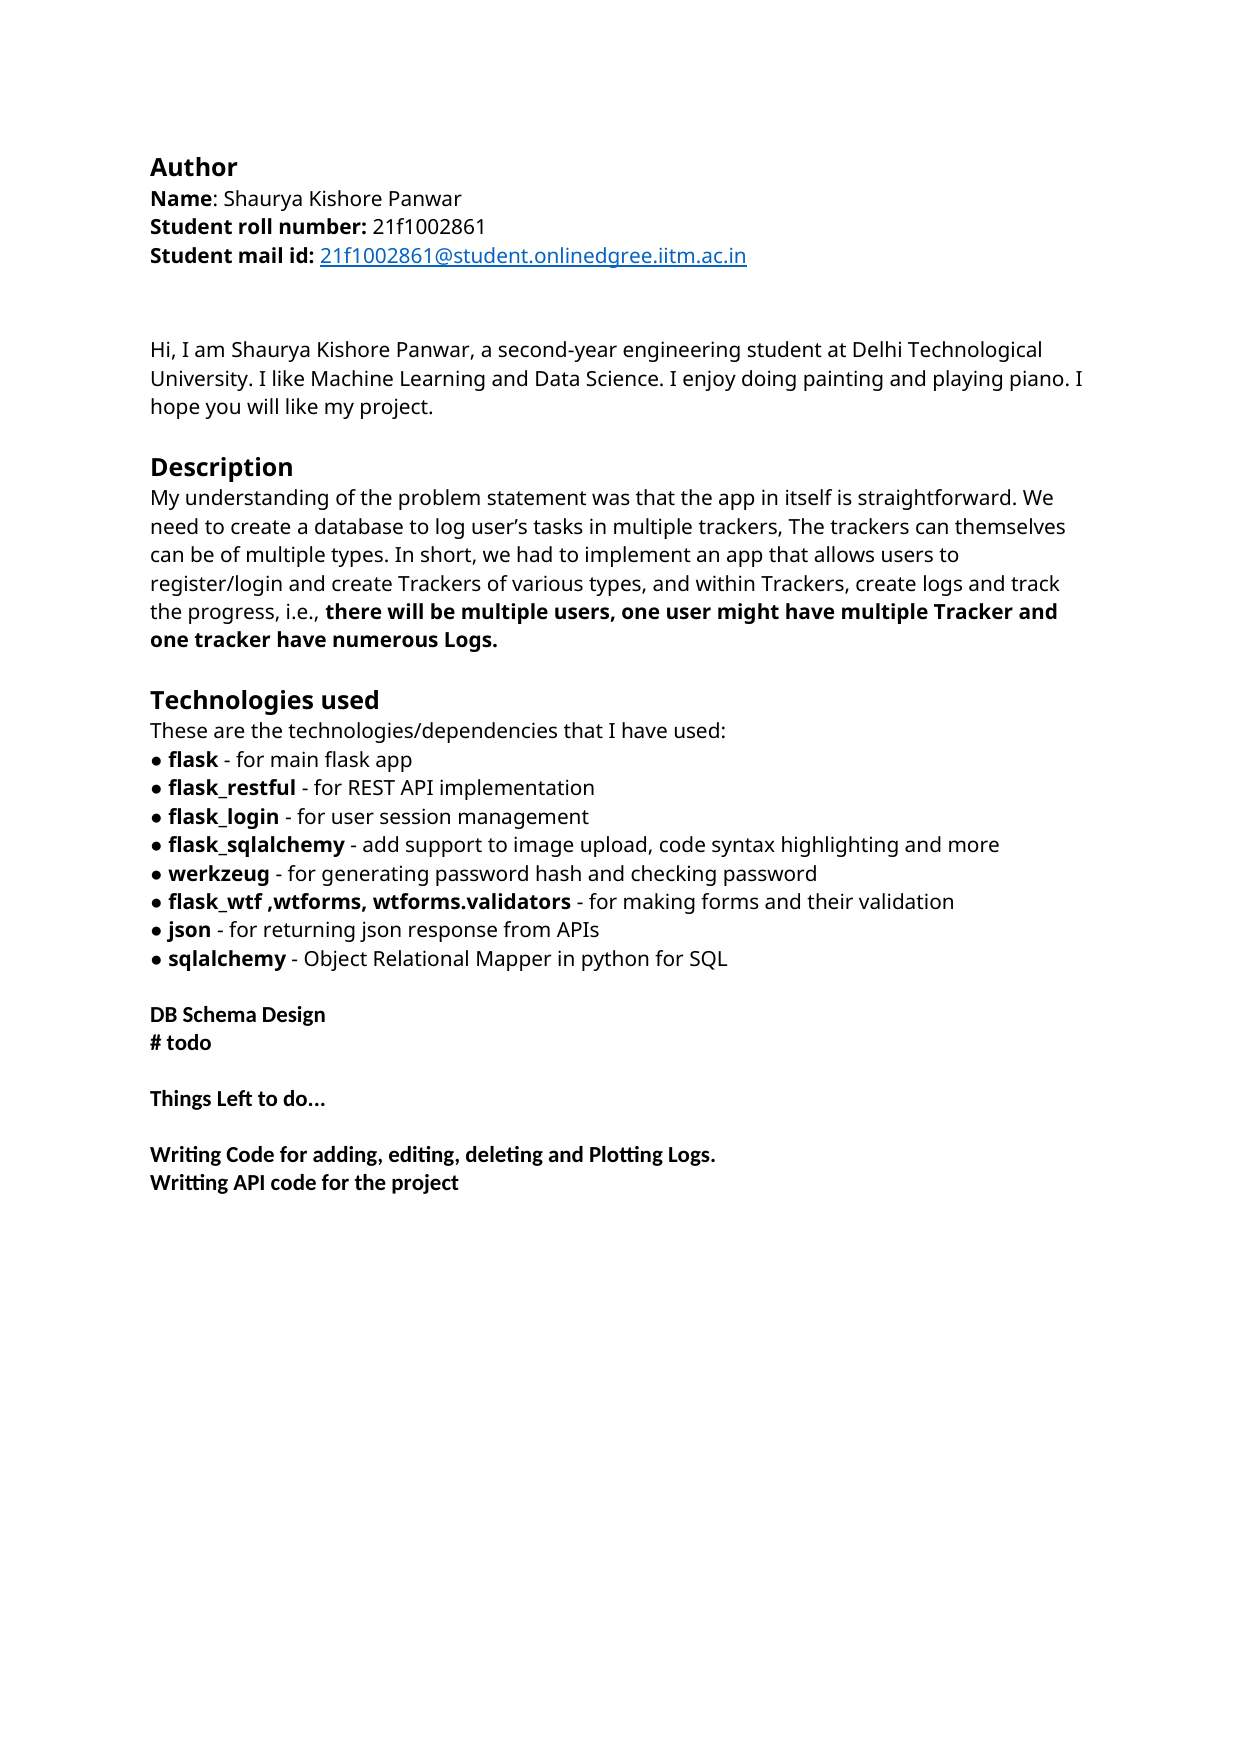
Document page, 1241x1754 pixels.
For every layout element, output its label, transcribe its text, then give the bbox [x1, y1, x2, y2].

text ● flask_sqlalchemy - add support to image upload, code syntax highlighting and more [150, 830, 1090, 859]
text # todo [150, 1028, 1090, 1056]
text Author [150, 150, 1090, 184]
text Name: Shaurya Kishore Panwar [150, 184, 1090, 212]
text Writing Code for adding, editing, deleting and Plotting Logs. [150, 1141, 1090, 1168]
text Description [150, 449, 1090, 483]
text ● flask_restful - for REST API implementation [150, 773, 1090, 802]
text ● flask_login - for user session management [150, 802, 1090, 830]
text Writting API code for the project [150, 1168, 1090, 1197]
text ● flask_wtf ,wtforms, wtforms.validators - for making forms and their validation [150, 887, 1090, 916]
text Student roll number: 21f1002861 [150, 212, 1090, 241]
text ● json - for returning json response from APIs [150, 916, 1090, 944]
text ● sqlalchemy - Object Relational Mapper in python for SQL [150, 944, 1090, 972]
text Things Left to do... [150, 1084, 1090, 1112]
text Student mail id: 21f1002861@student.onlinedgree.iitm.ac.in [150, 241, 1090, 269]
text Technologies used [150, 682, 1090, 716]
text These are the technologies/dependencies that I have used: [150, 716, 1090, 745]
text ● flask - for main flask app [150, 745, 1090, 773]
text Hi, I am Shaurya Kishore Panwar, a second-year engineering student at Delhi Technological University. I like Machine Learning and Data Science. I enjoy doing painting and playing piano. I hope you will like my project. [150, 336, 1090, 421]
text DB Schema Design [150, 1000, 1090, 1028]
text ● werkzeug - for generating password hash and checking password [150, 859, 1090, 887]
text My understanding of the problem statement was that the app in itself is straightforward. We need to create a database to log user’s tasks in multiple trackers, The trackers can themselves can be of multiple types. In short, we had to implement an app that allows users to register/login and create Trackers of various types, and within Trackers, create logs and track the progress, i.e., there will be multiple users, one user might have multiple Tracker and one tracker have numerous Logs. [150, 483, 1090, 654]
